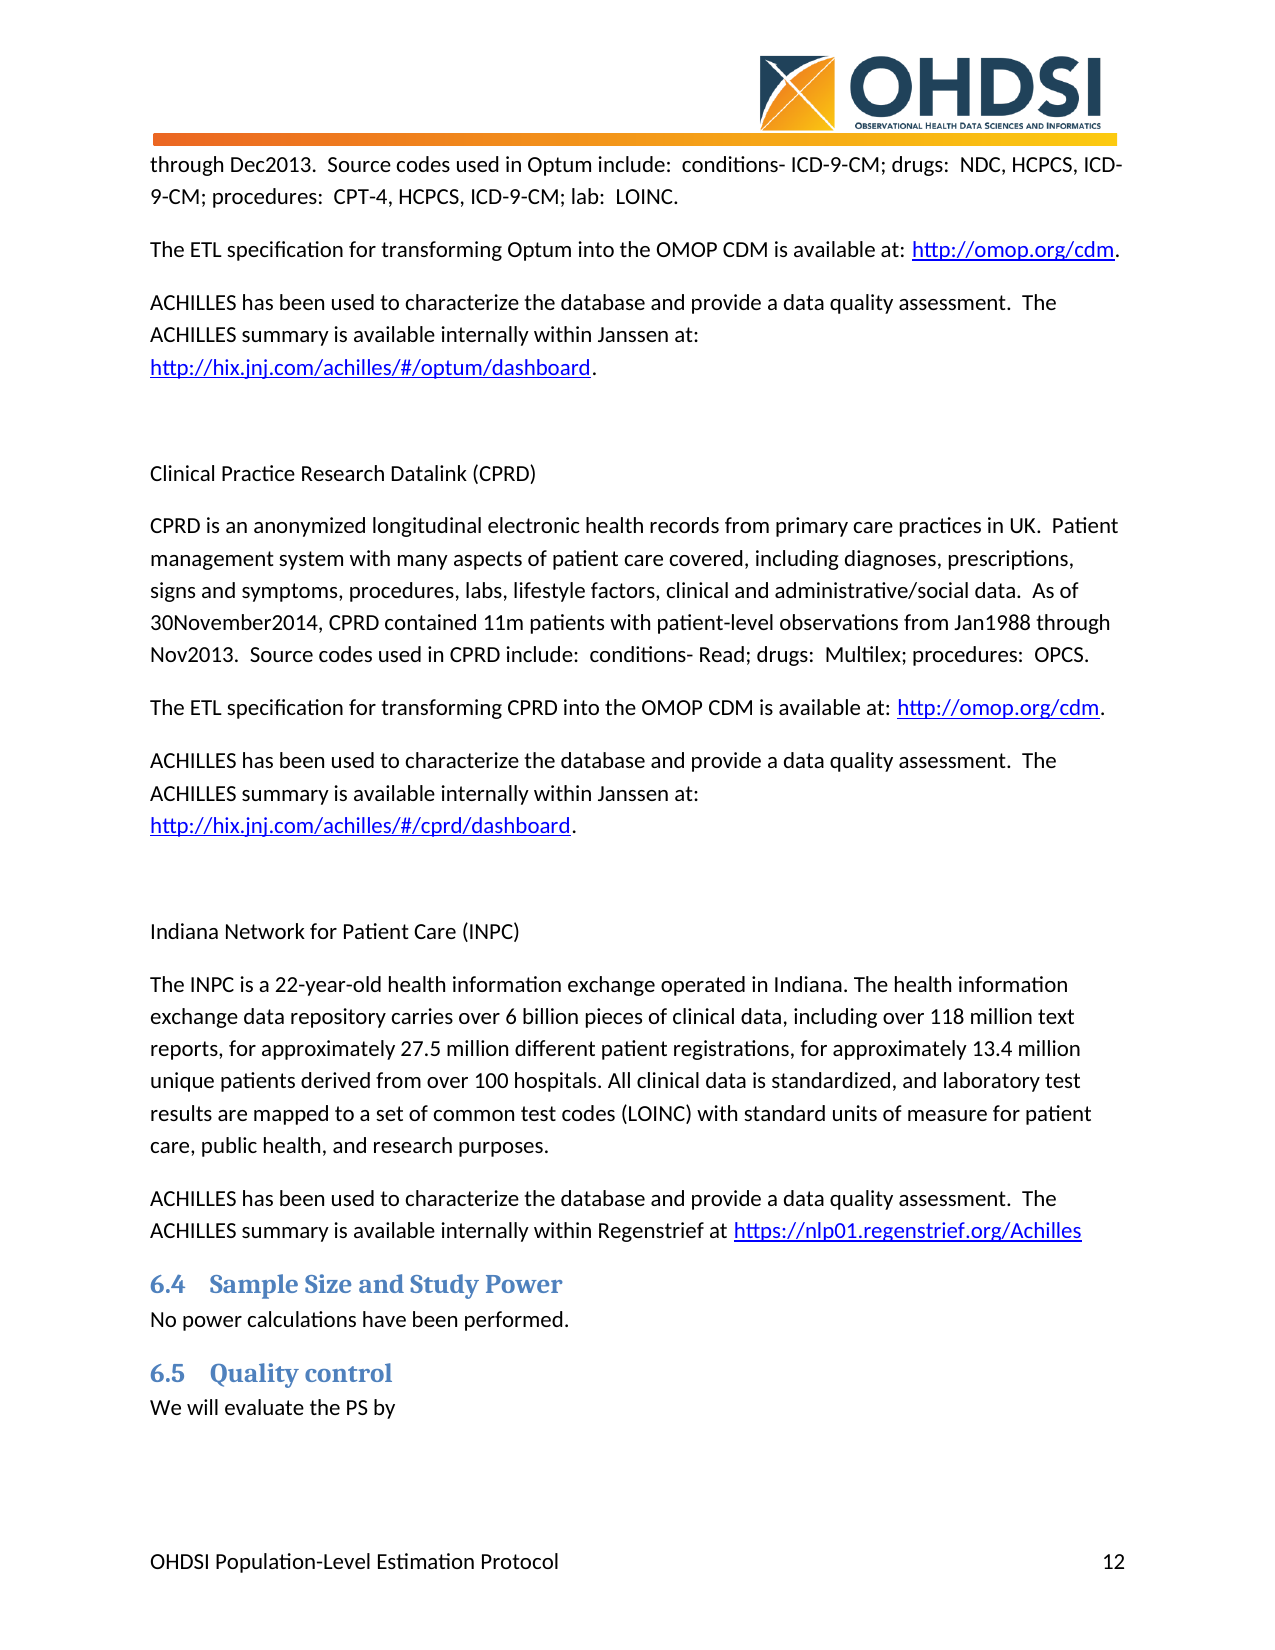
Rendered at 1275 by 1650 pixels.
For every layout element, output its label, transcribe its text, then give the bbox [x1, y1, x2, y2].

text We will evaluate the PS by [150, 1393, 1125, 1422]
text ACHILLES has been used to characterize the database and provide a data quality assessment. The ACHILLES summary is available internally within Janssen at: http://hix.jnj.com/achilles/#/optum/dashboard. [150, 288, 1125, 381]
text ACHILLES has been used to characterize the database and provide a data quality assessment. The ACHILLES summary is available internally within Janssen at: http://hix.jnj.com/achilles/#/cprd/dashboard. [150, 746, 1125, 839]
text No power calculations have been performed. [150, 1305, 1125, 1333]
text CPRD is an anonymized longitudinal electronic health records from primary care practices in UK. Patient management system with many aspects of patient care covered, including diagnoses, prescriptions, signs and symptoms, procedures, labs, lifestyle factors, clinical and administrative/social data. As of 30November2014, CPRD contained 11m patients with patient-level observations from Jan1988 through Nov2013. Source codes used in CPRD include: conditions- Read; drugs: Multilex; procedures: OPCS. [150, 512, 1125, 668]
text The ETL specification for transforming Optum into the OMOP CDM is available at: http://omop.org/cdm. [150, 235, 1125, 263]
text The ETL specification for transforming CPRD into the OMOP CDM is available at: http://omop.org/cdm. [150, 693, 1125, 721]
text Indiana Network for Patient Care (INPC) [150, 917, 1125, 945]
subtitle Sample Size and Study Power [150, 1269, 1125, 1300]
text ACHILLES has been used to characterize the database and provide a data quality assessment. The ACHILLES summary is available internally within Regenstrief at https://nlp01.regenstrief.org/Achilles [150, 1184, 1125, 1244]
text The INPC is a 22-year-old health information exchange operated in Indiana. The health information exchange data repository carries over 6 billion pieces of clinical data, including over 118 million text reports, for approximately 27.5 million different patient registrations, for approximately 13.4 million unique patients derived from over 100 hospitals. All clinical data is standardized, and laboratory test results are mapped to a set of common test codes (LOINC) with standard units of measure for patient care, public health, and research purposes. [150, 970, 1125, 1159]
text Clinical Practice Research Datalink (CPRD) [150, 459, 1125, 487]
picture [742, 42, 1118, 145]
subtitle Quality control [150, 1358, 1125, 1389]
